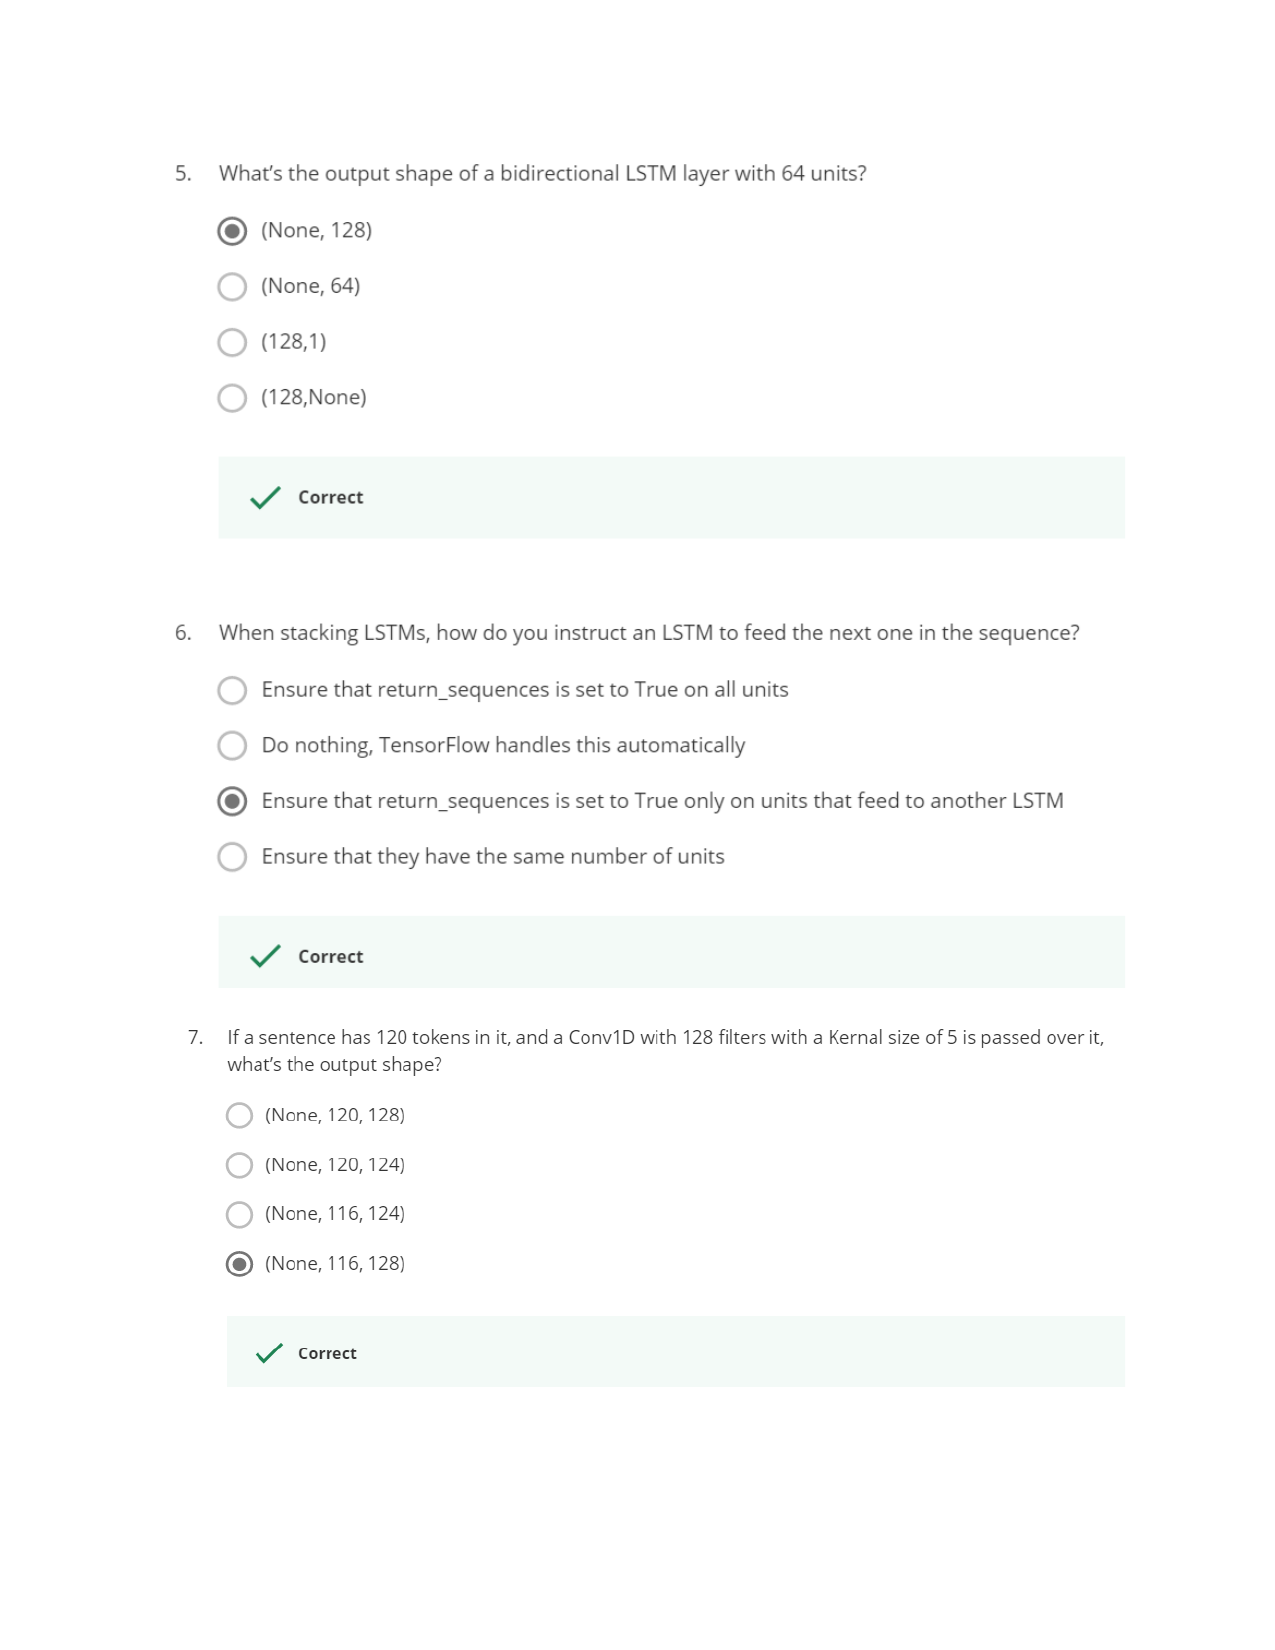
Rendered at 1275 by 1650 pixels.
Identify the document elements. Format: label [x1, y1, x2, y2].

picture [150, 1006, 1125, 1387]
picture [150, 150, 1125, 988]
